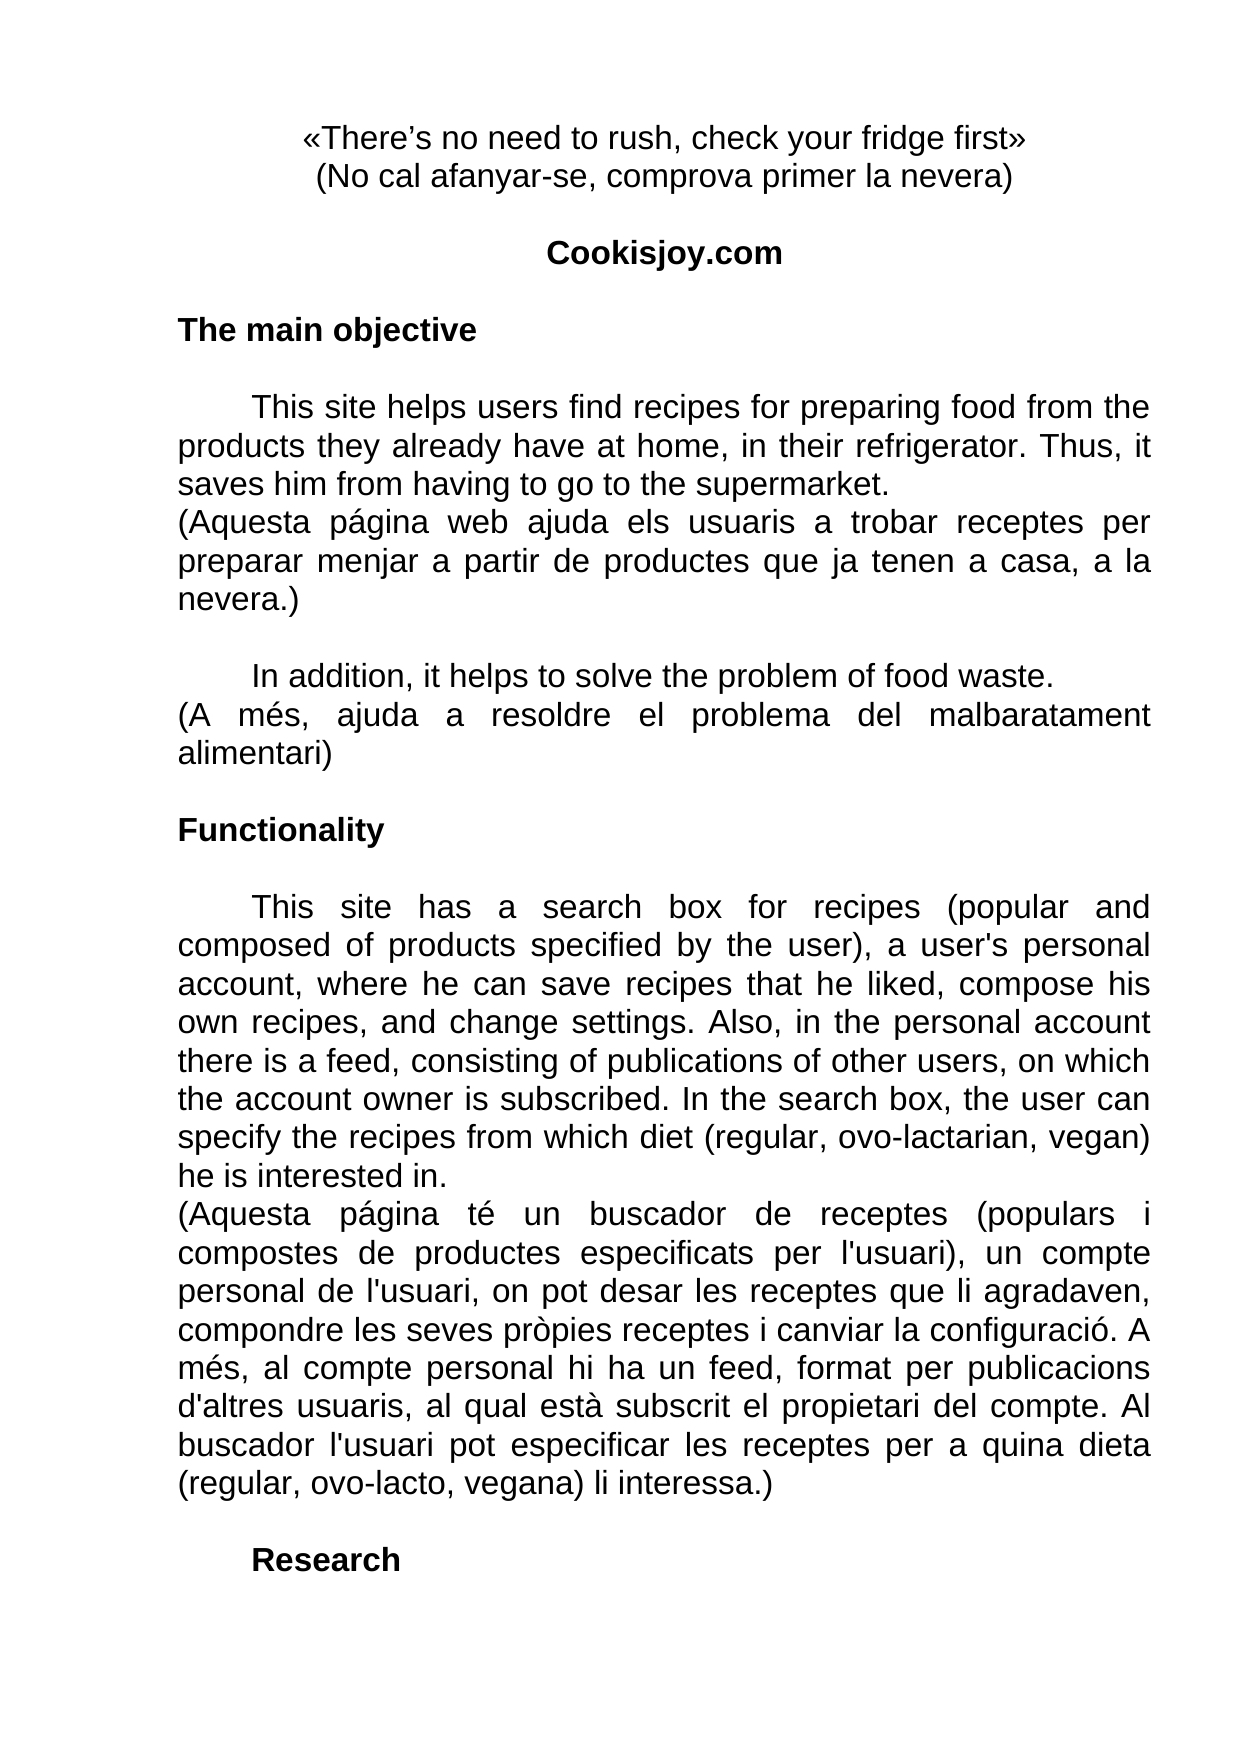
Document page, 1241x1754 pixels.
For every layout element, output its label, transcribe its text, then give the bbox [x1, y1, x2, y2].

text The main objective [177, 310, 1152, 349]
text (No cal afanyar-se, comprova primer la nevera) [177, 157, 1152, 195]
text (Aquesta página web ajuda els usuaris a trobar receptes per preparar menjar a partir de productes que ja tenen a casa, a la nevera.) [177, 502, 1152, 618]
text (A més, ajuda a resoldre el problema del malbaratament alimentari) [177, 695, 1152, 772]
text Research [177, 1540, 1152, 1579]
text In addition, it helps to solve the problem of food waste. [177, 656, 1152, 695]
text This site helps users find recipes for preparing food from the products they already have at home, in their refrigerator. Thus, it saves him from having to go to the supermarket. [177, 387, 1152, 502]
text This site has a search box for recipes (popular and composed of products specified by the user), a user's personal account, where he can save recipes that he liked, compose his own recipes, and change settings. Also, in the personal account there is a feed, consisting of publications of other users, on which the account owner is subscribed. In the search box, the user can specify the recipes from which diet (regular, ovo-lactarian, vegan) he is interested in. [177, 887, 1152, 1194]
text «There’s no need to rush, check your fridge first» [177, 118, 1152, 157]
text Cookisjoy.com [177, 233, 1152, 272]
text (Aquesta página té un buscador de receptes (populars i compostes de productes especificats per l'usuari), un compte personal de l'usuari, on pot desar les receptes que li agradaven, compondre les seves pròpies receptes i canviar la configuració. A més, al compte personal hi ha un feed, format per publicacions d'altres usuaris, al qual està subscrit el propietari del compte. Al buscador l'usuari pot especificar les receptes per a quina dieta (regular, ovo-lacto, vegana) li interessa.) [177, 1194, 1152, 1502]
text Functionality [177, 810, 1152, 848]
